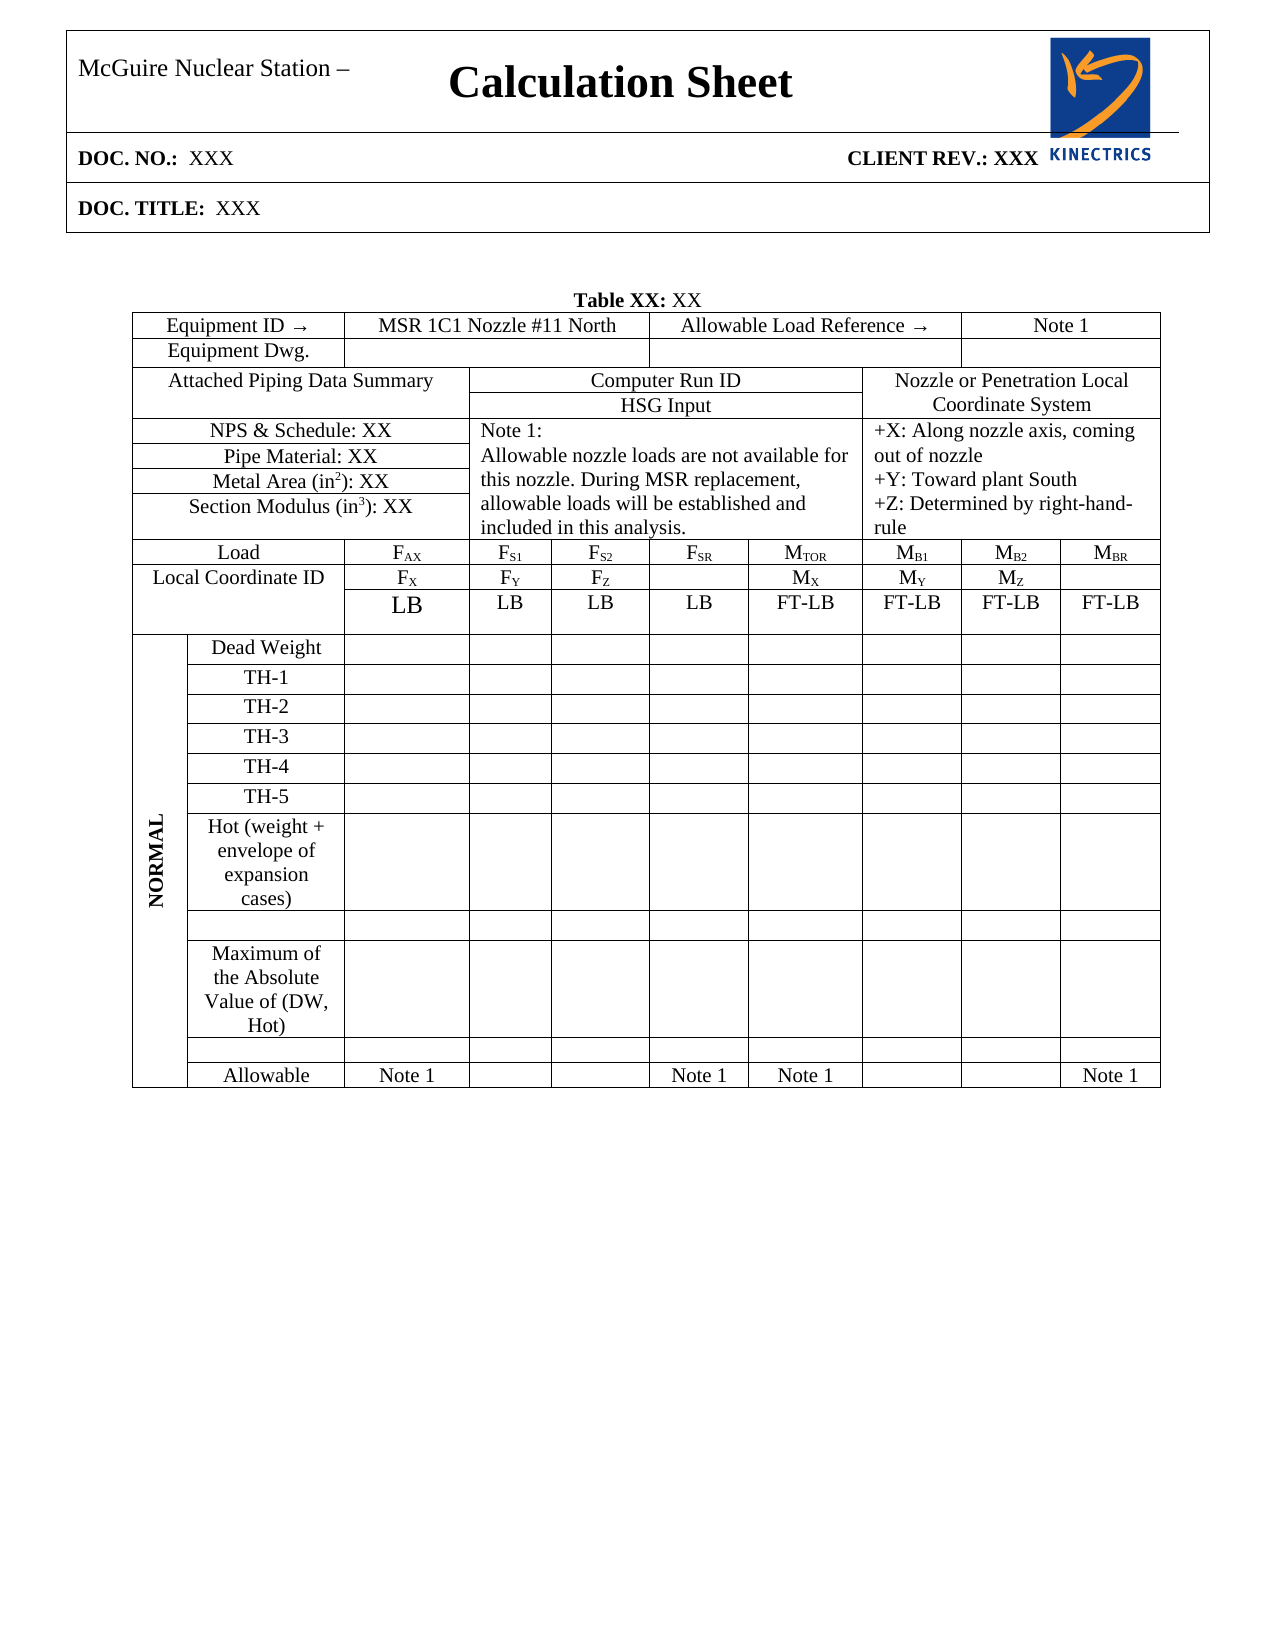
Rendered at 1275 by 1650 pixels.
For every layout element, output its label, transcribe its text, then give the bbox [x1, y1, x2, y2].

table_cell [345, 339, 649, 367]
table_cell LB [345, 590, 469, 634]
text Table XX: XX [75, 288, 1200, 312]
table_cell Equipment Dwg. [133, 339, 344, 367]
table_cell [863, 695, 961, 723]
table_cell [650, 724, 748, 753]
table_cell FSR [650, 540, 748, 564]
table_cell [962, 754, 1060, 783]
table_cell [749, 724, 862, 753]
table_cell [962, 814, 1060, 910]
table_cell [345, 695, 469, 723]
table_cell [188, 911, 344, 940]
table_cell [863, 911, 961, 940]
table_cell [552, 784, 649, 813]
table_cell [345, 754, 469, 783]
table_cell [470, 1063, 551, 1087]
table_cell [1061, 911, 1160, 940]
table_cell Note 1 [345, 1063, 469, 1087]
table_header Note 1 [962, 313, 1160, 337]
table_cell [470, 635, 551, 664]
table_cell [650, 565, 748, 589]
table_cell Note 1: Allowable nozzle loads are not available for this nozzle. During MSR replacement, allowable loads will be established and included in this analysis. [470, 419, 862, 539]
table_cell [345, 941, 469, 1037]
table_cell [188, 1038, 344, 1062]
table_cell MX [749, 565, 862, 589]
table_cell [863, 941, 961, 1037]
table_cell [962, 911, 1060, 940]
table_cell Metal Area (in2): XX [133, 469, 469, 493]
table_cell FX [345, 565, 469, 589]
table_cell [470, 1038, 551, 1062]
table_cell [650, 941, 748, 1037]
table_cell FY [470, 565, 551, 589]
table_cell Note 1 [650, 1063, 748, 1087]
table_cell [1061, 665, 1160, 693]
table_cell [650, 1038, 748, 1062]
table_cell Allowable [188, 1063, 344, 1087]
table_cell FS2 [552, 540, 649, 564]
table_cell [345, 784, 469, 813]
table_cell [863, 754, 961, 783]
table_cell FAX [345, 540, 469, 564]
table_cell Note 1 [749, 1063, 862, 1087]
table_cell [345, 911, 469, 940]
table_cell TH-2 [188, 695, 344, 723]
table_cell [962, 339, 1160, 367]
table_cell [962, 635, 1060, 664]
table_cell [962, 665, 1060, 693]
table_cell Local Coordinate ID [133, 565, 344, 634]
table_cell [749, 941, 862, 1037]
table_cell [650, 784, 748, 813]
table_cell [552, 665, 649, 693]
table_cell LB [552, 590, 649, 634]
table_cell [1061, 754, 1160, 783]
table_cell FT-LB [863, 590, 961, 634]
table_cell [650, 754, 748, 783]
table_cell [470, 665, 551, 693]
table_cell FS1 [470, 540, 551, 564]
table_cell [470, 724, 551, 753]
table_cell [1061, 635, 1160, 664]
table_cell [650, 665, 748, 693]
table_cell Nozzle or Penetration Local Coordinate System [863, 368, 1160, 417]
table_cell [962, 784, 1060, 813]
table_cell [1061, 784, 1160, 813]
table_cell [650, 695, 748, 723]
table_cell TH-1 [188, 665, 344, 693]
table_cell [470, 754, 551, 783]
table_cell [863, 635, 961, 664]
table_cell [1061, 695, 1160, 723]
table_cell [345, 665, 469, 693]
table_cell Computer Run ID [470, 368, 862, 392]
table_cell FT-LB [1061, 590, 1160, 634]
table_cell [650, 339, 961, 367]
table_cell +X: Along nozzle axis, coming out of nozzle +Y: Toward plant South +Z: Determined by right-hand-rule [863, 419, 1160, 539]
table_header MSR 1C1 Nozzle #11 North [345, 313, 649, 337]
table_cell Note 1 [1061, 1063, 1160, 1087]
table_cell MZ [962, 565, 1060, 589]
table_cell [650, 814, 748, 910]
table_cell [749, 754, 862, 783]
table_cell [962, 1063, 1060, 1087]
table_cell [863, 1038, 961, 1062]
table_cell [470, 814, 551, 910]
table_cell TH-3 [188, 724, 344, 753]
table_cell [552, 941, 649, 1037]
table_cell [962, 695, 1060, 723]
table_cell MB1 [863, 540, 961, 564]
table_cell [552, 754, 649, 783]
table_cell [749, 814, 862, 910]
table_cell [470, 784, 551, 813]
table_cell [863, 665, 961, 693]
table_cell [552, 814, 649, 910]
table_cell [962, 724, 1060, 753]
table_cell [863, 724, 961, 753]
table_cell Load [133, 540, 344, 564]
table_cell [863, 814, 961, 910]
table_cell [1061, 1038, 1160, 1062]
table_cell [470, 941, 551, 1037]
table_cell MBR [1061, 540, 1160, 564]
table_cell [552, 1038, 649, 1062]
table_cell HSG Input [470, 393, 862, 417]
table_cell LB [470, 590, 551, 634]
table_cell [470, 695, 551, 723]
table_cell [1061, 724, 1160, 753]
table_cell [749, 911, 862, 940]
table_cell [552, 724, 649, 753]
table_cell Maximum of the Absolute Value of (DW, Hot) [188, 941, 344, 1037]
table_cell [749, 1038, 862, 1062]
table_cell [552, 695, 649, 723]
table_cell NORMAL [133, 635, 187, 1087]
table_cell TH-5 [188, 784, 344, 813]
table_cell [470, 911, 551, 940]
table_cell MY [863, 565, 961, 589]
table_cell [650, 911, 748, 940]
table_cell MTOR [749, 540, 862, 564]
table_cell TH-4 [188, 754, 344, 783]
table_cell [1061, 565, 1160, 589]
table_cell [749, 784, 862, 813]
table_cell [962, 1038, 1060, 1062]
table_cell [863, 784, 961, 813]
table_cell Section Modulus (in3): XX [133, 494, 469, 539]
table_cell [345, 814, 469, 910]
table_cell Attached Piping Data Summary [133, 368, 469, 417]
table_cell [552, 911, 649, 940]
table_cell [1061, 941, 1160, 1037]
table_cell [552, 1063, 649, 1087]
table_cell LB [650, 590, 748, 634]
table_cell Hot (weight + envelope of expansion cases) [188, 814, 344, 910]
table_header Equipment ID → [133, 313, 344, 337]
table_cell [749, 695, 862, 723]
table_cell Dead Weight [188, 635, 344, 664]
table_cell MB2 [962, 540, 1060, 564]
table_cell NPS & Schedule: XX [133, 419, 469, 442]
table_cell [552, 635, 649, 664]
picture [1050, 37, 1151, 132]
table_cell [1061, 814, 1160, 910]
picture [1050, 133, 1151, 161]
table_cell FT-LB [962, 590, 1060, 634]
table_cell [749, 665, 862, 693]
table_cell FZ [552, 565, 649, 589]
table_cell [345, 724, 469, 753]
table_cell Pipe Material: XX [133, 444, 469, 468]
table_cell [345, 635, 469, 664]
table_cell FT-LB [749, 590, 862, 634]
table_cell [650, 635, 748, 664]
table_cell [345, 1038, 469, 1062]
table_cell [749, 635, 862, 664]
table_cell [863, 1063, 961, 1087]
table_cell [962, 941, 1060, 1037]
table_header Allowable Load Reference → [650, 313, 961, 337]
